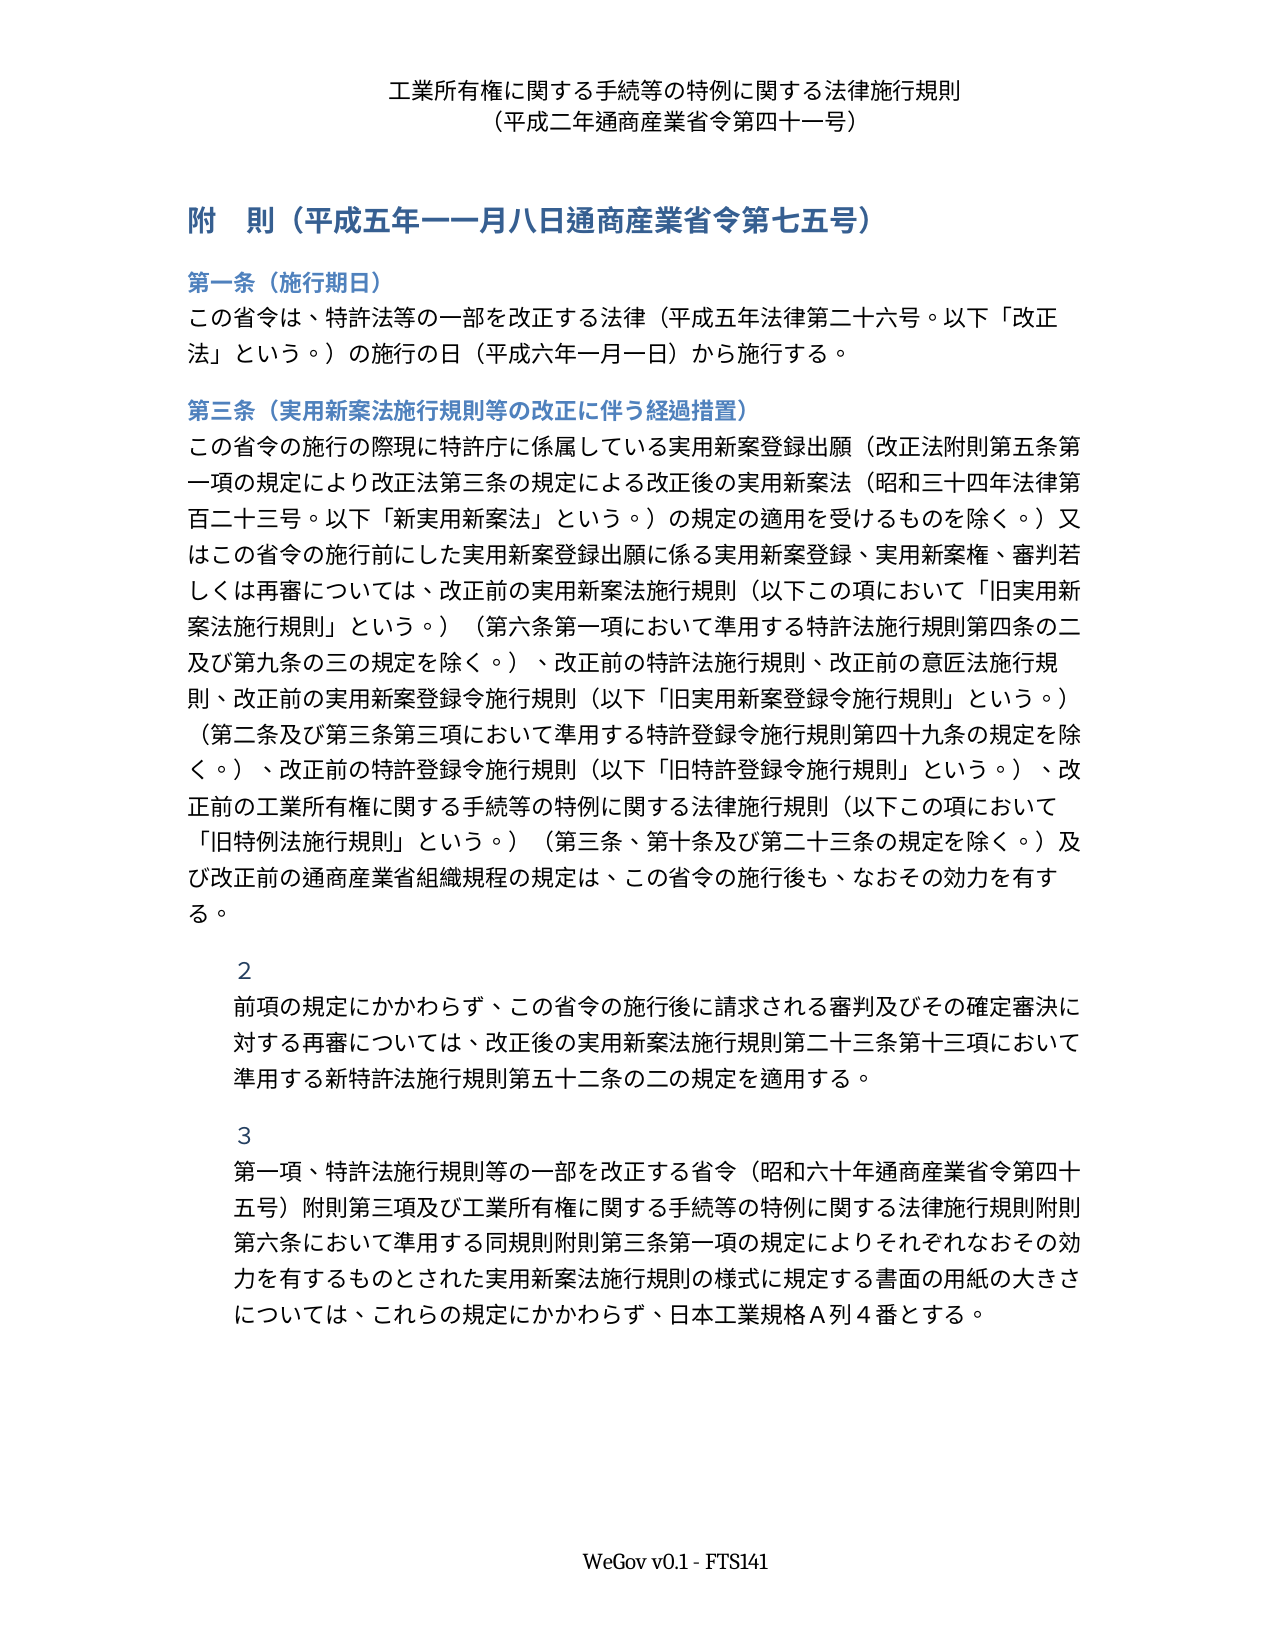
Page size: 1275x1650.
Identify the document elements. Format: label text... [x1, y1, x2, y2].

subtitle 第一条（施行期日） [187, 266, 1087, 298]
subtitle ２ [233, 955, 1087, 986]
subtitle 附 則（平成五年一一月八日通商産業省令第七五号） [187, 200, 1087, 240]
text この省令の施行の際現に特許庁に係属している実用新案登録出願（改正法附則第五条第一項の規定により改正法第三条の規定による改正後の実用新案法（昭和三十四年法律第百二十三号。以下「新実用新案法」という。）の規定の適用を受けるものを除く。）又はこの省令の施行前にした実用新案登録出願に係る実用新案登録、実用新案権、審判若しくは再審については、改正前の実用新案法施行規則（以下この項において「旧実用新案法施行規則」という。）（第六条第一項において準用する特許法施行規則第四条の二及び第九条の三の規定を除く。）、改正前の特許法施行規則、改正前の意匠法施行規則、改正前の実用新案登録令施行規則（以下「旧実用新案登録令施行規則」という。）（第二条及び第三条第三項において準用する特許登録令施行規則第四十九条の規定を除く。）、改正前の特許登録令施行規則（以下「旧特許登録令施行規則」という。）、改正前の工業所有権に関する手続等の特例に関する法律施行規則（以下この項において「旧特例法施行規則」という。）（第三条、第十条及び第二十三条の規定を除く。）及び改正前の通商産業省組織規程の規定は、この省令の施行後も、なおその効力を有する。 [187, 431, 1087, 929]
text この省令は、特許法等の一部を改正する法律（平成五年法律第二十六号。以下「改正法」という。）の施行の日（平成六年一月一日）から施行する。 [187, 302, 1087, 369]
text 前項の規定にかかわらず、この省令の施行後に請求される審判及びその確定審決に対する再審については、改正後の実用新案法施行規則第二十三条第十三項において準用する新特許法施行規則第五十二条の二の規定を適用する。 [233, 991, 1087, 1094]
text 第一項、特許法施行規則等の一部を改正する省令（昭和六十年通商産業省令第四十五号）附則第三項及び工業所有権に関する手続等の特例に関する法律施行規則附則第六条において準用する同規則附則第三条第一項の規定によりそれぞれなおその効力を有するものとされた実用新案法施行規則の様式に規定する書面の用紙の大きさについては、これらの規定にかかわらず、日本工業規格Ａ列４番とする。 [233, 1156, 1087, 1331]
subtitle ３ [233, 1119, 1087, 1151]
subtitle 第三条（実用新案法施行規則等の改正に伴う経過措置） [187, 395, 1087, 426]
